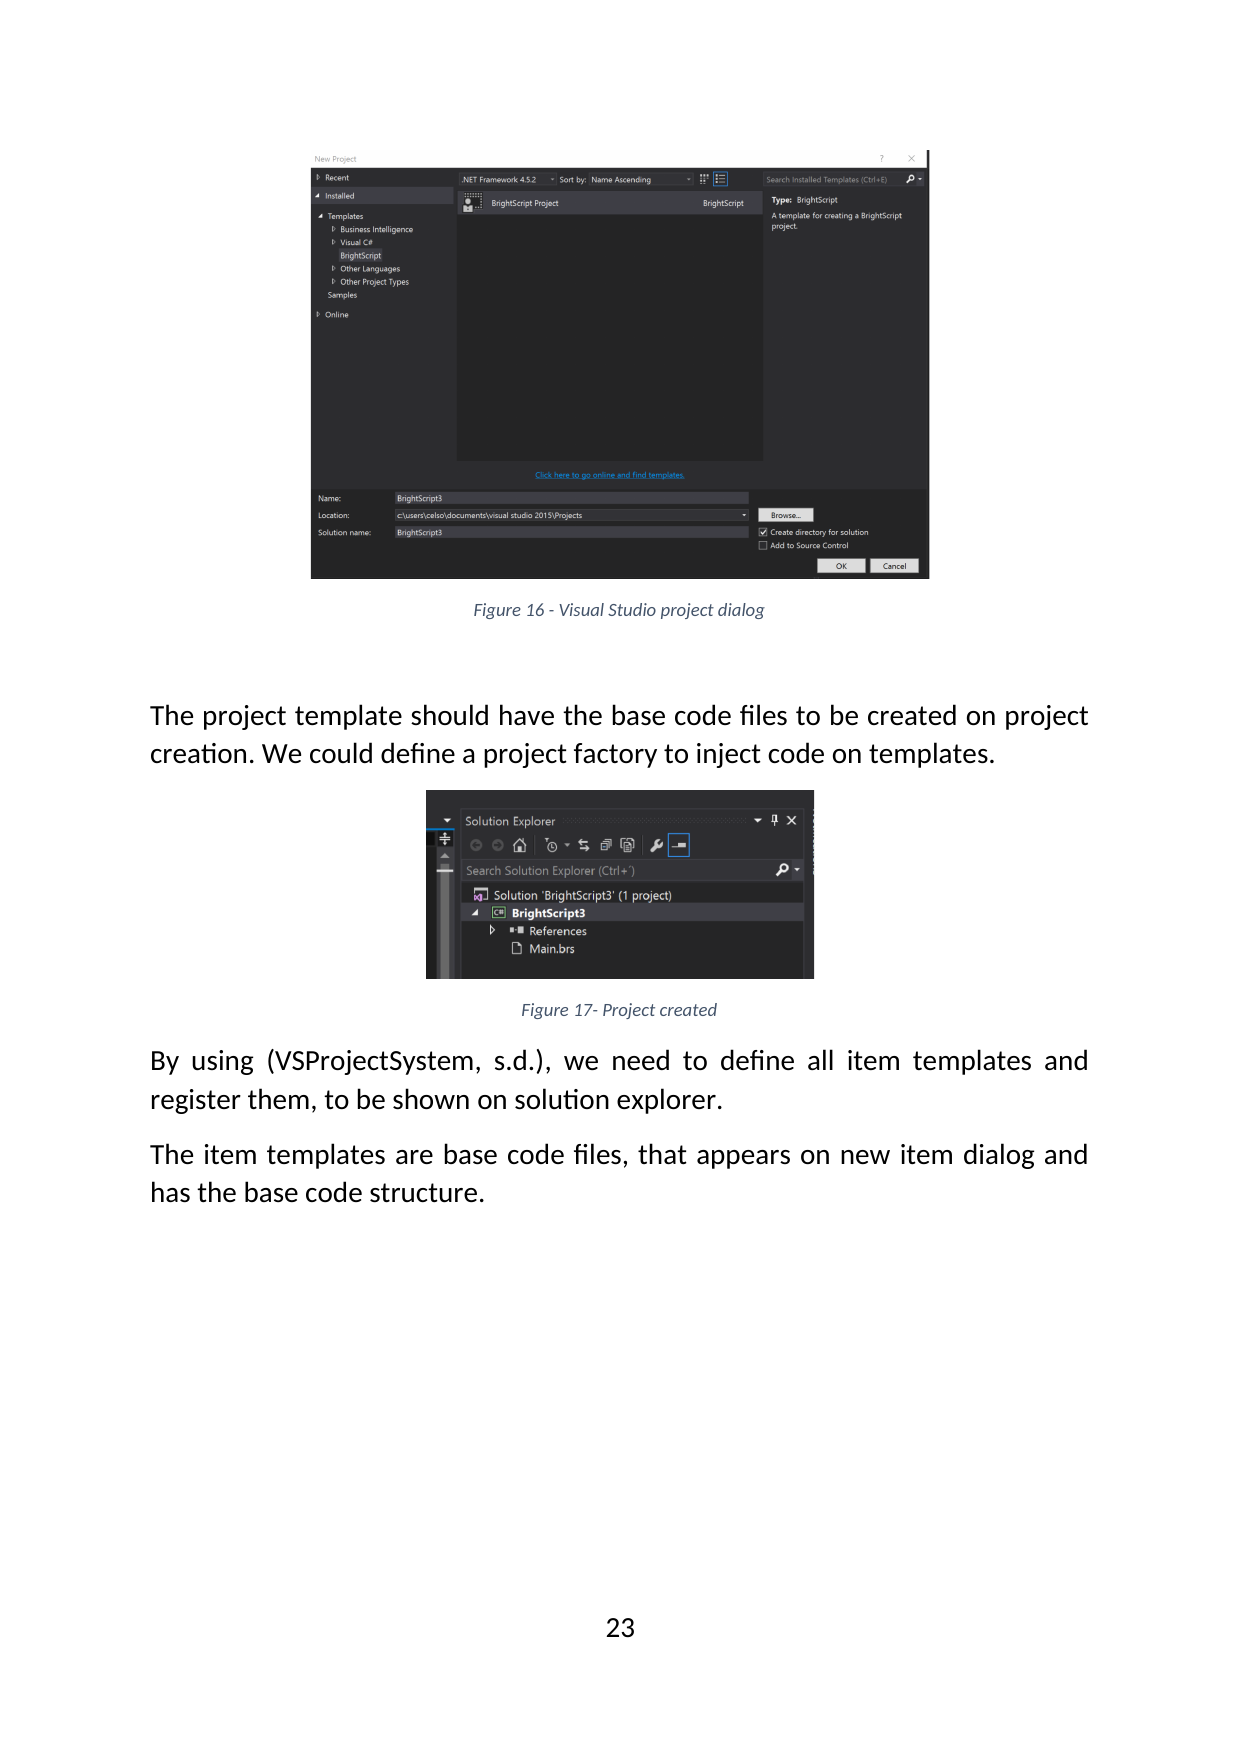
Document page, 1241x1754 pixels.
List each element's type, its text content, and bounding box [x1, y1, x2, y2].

text Figure 17- Project created [150, 998, 1090, 1021]
text Figure 16 - Visual Studio project dialog [150, 598, 1090, 621]
text By using , we need to define all item templates and register them, to be shown on solution explorer. [150, 1042, 1090, 1116]
picture [426, 790, 815, 979]
text The item templates are base code files, that appears on new item dialog and has the base code structure. [150, 1136, 1090, 1210]
picture [310, 150, 930, 579]
text The project template should have the base code files to be created on project creation. We could define a project factory to inject code on templates. [150, 697, 1090, 771]
